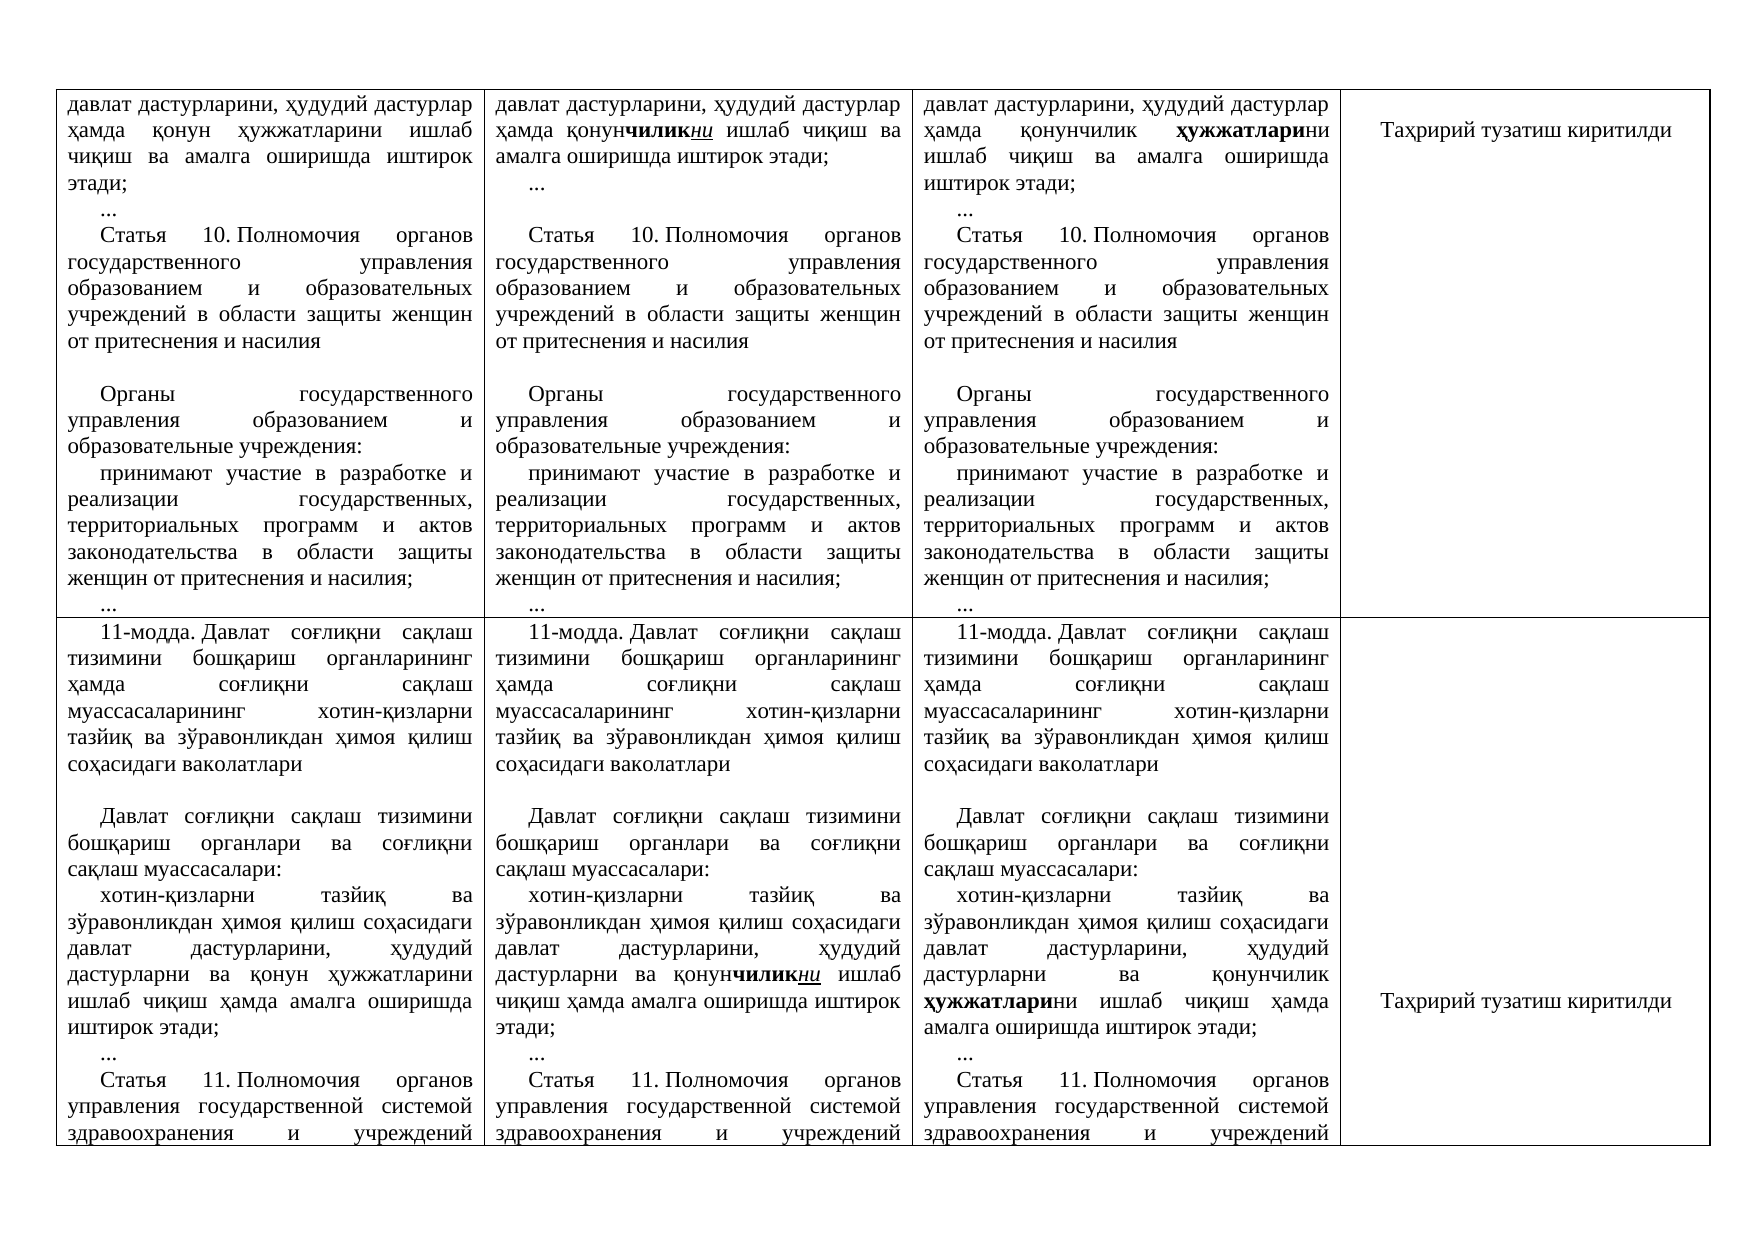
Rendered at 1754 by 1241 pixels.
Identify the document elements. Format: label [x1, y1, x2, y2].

table_cell [1341, 90, 1709, 617]
table_cell [57, 618, 484, 1145]
table_cell [1341, 618, 1709, 1145]
table_cell [57, 90, 484, 617]
table_cell [485, 90, 912, 617]
table_cell [913, 90, 1340, 617]
table_cell [913, 618, 1340, 1145]
table_cell [485, 618, 912, 1145]
